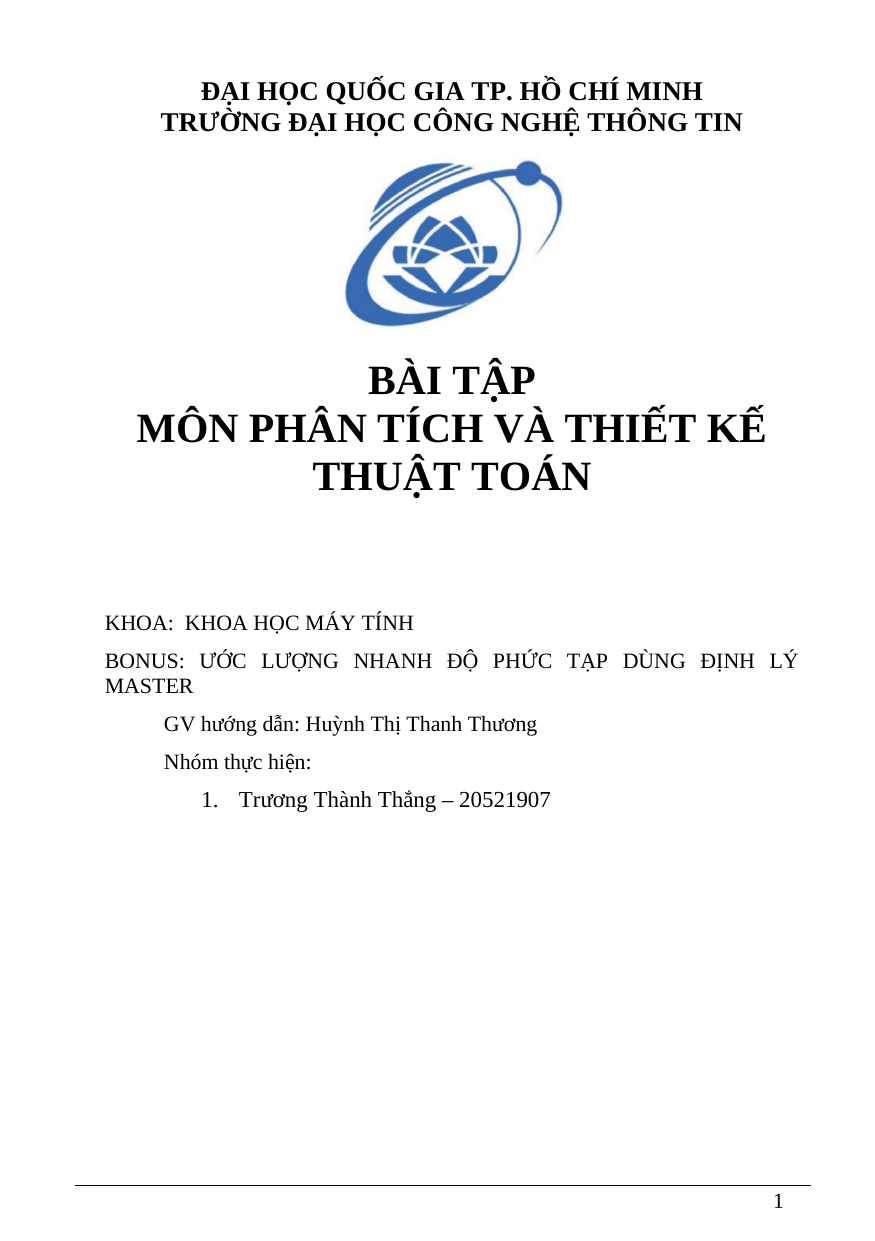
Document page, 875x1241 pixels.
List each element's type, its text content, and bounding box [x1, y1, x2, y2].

text ĐẠI HỌC QUỐC GIA TP. HỒ CHÍ MINH [104, 75, 799, 106]
text GV hướng dẫn: Huỳnh Thị Thanh Thương [104, 711, 799, 736]
text MÔN PHÂN TÍCH VÀ THIẾT KẾ THUẬT TOÁN [104, 403, 799, 499]
text Nhóm thực hiện: [104, 749, 799, 774]
text BONUS: ƯỚC LƯỢNG NHANH ĐỘ PHỨC TẠP DÙNG ĐỊNH LÝ MASTER [104, 648, 799, 698]
text KHOA: KHOA HỌC MÁY TÍNH [104, 610, 799, 636]
text TRƯỜNG ĐẠI HỌC CÔNG NGHỆ THÔNG TIN [104, 106, 799, 137]
text BÀI TẬP [104, 355, 799, 403]
picture [331, 152, 572, 345]
list Trương Thành Thắng – 20521907 [201, 786, 799, 813]
